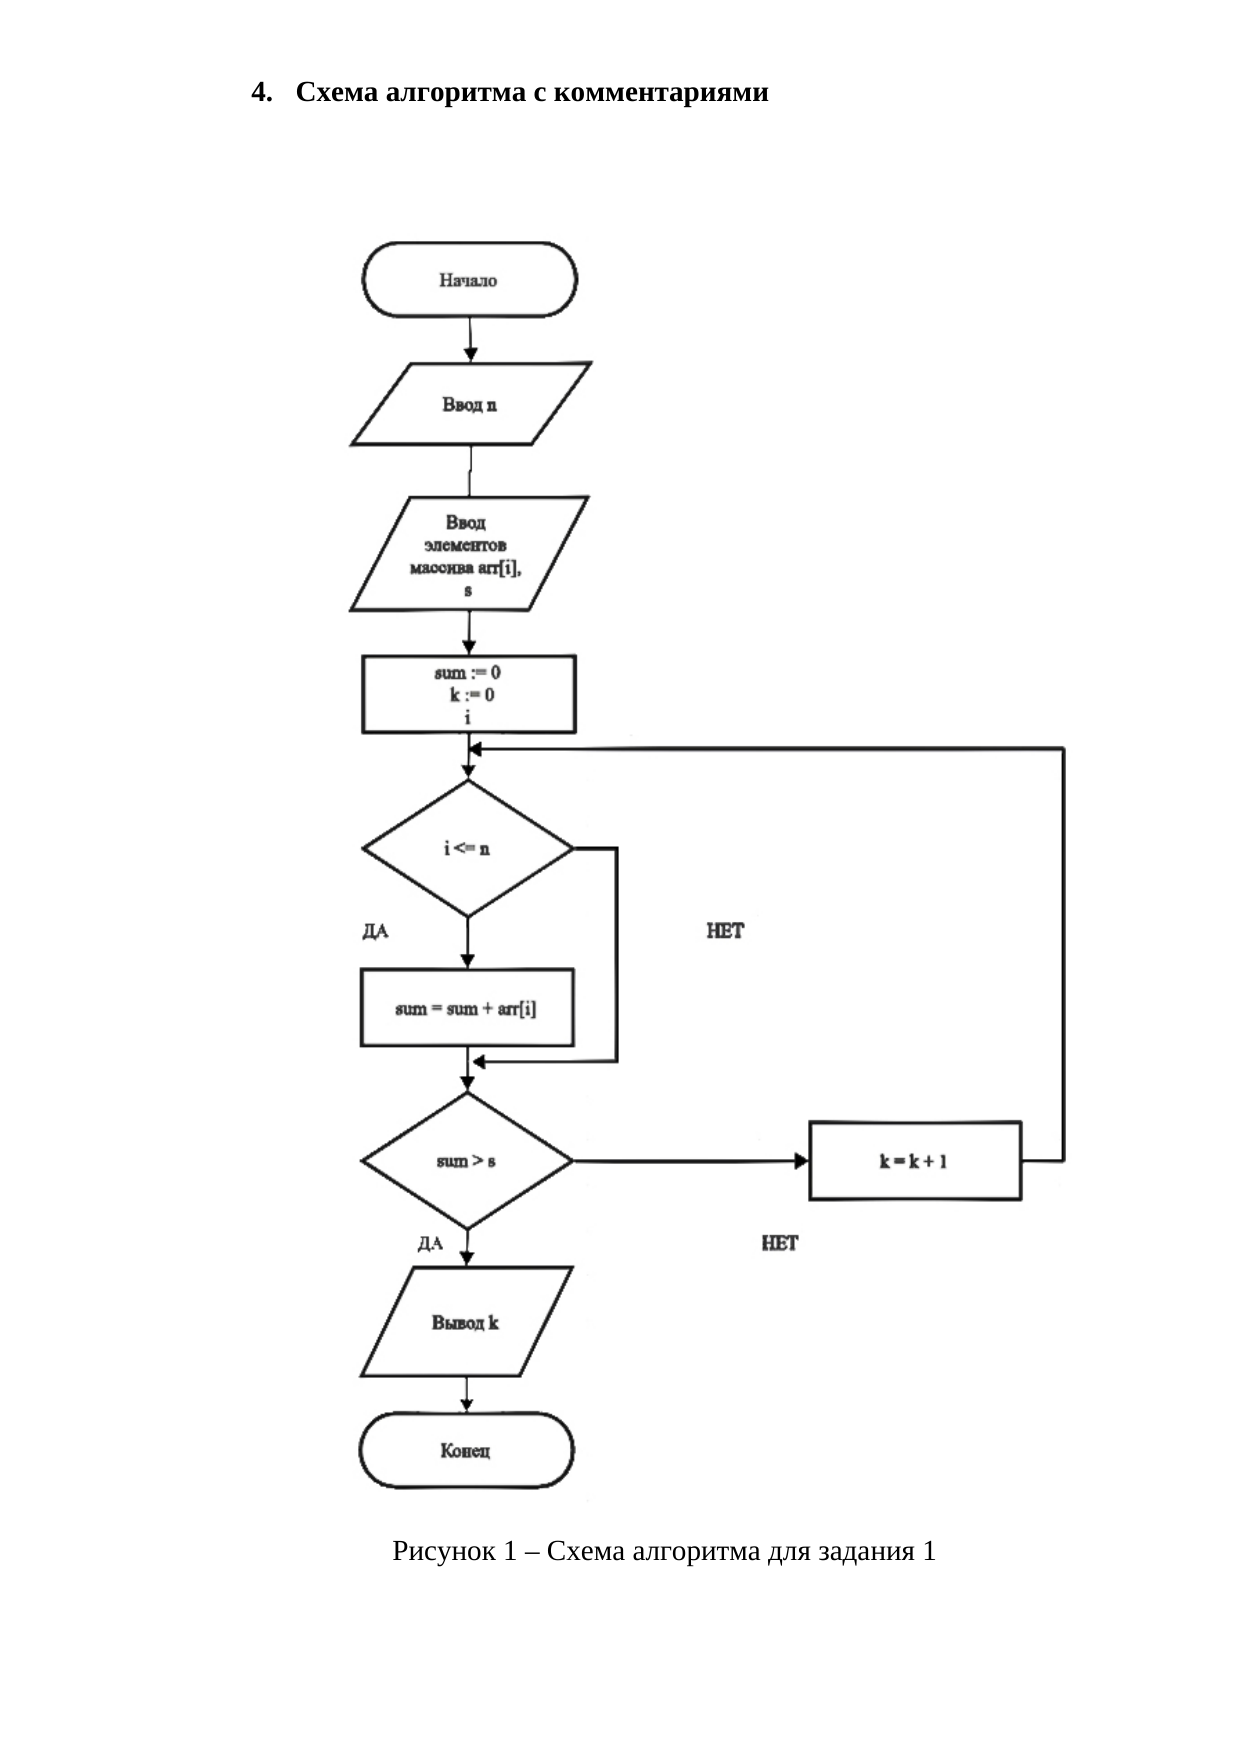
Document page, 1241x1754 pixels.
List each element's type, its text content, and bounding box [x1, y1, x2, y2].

list Схема алгоритма с комментариями [177, 74, 1152, 107]
picture [209, 211, 1120, 1516]
list Рисунок 1 – Схема алгоритма для задания 1 [177, 1533, 1152, 1566]
